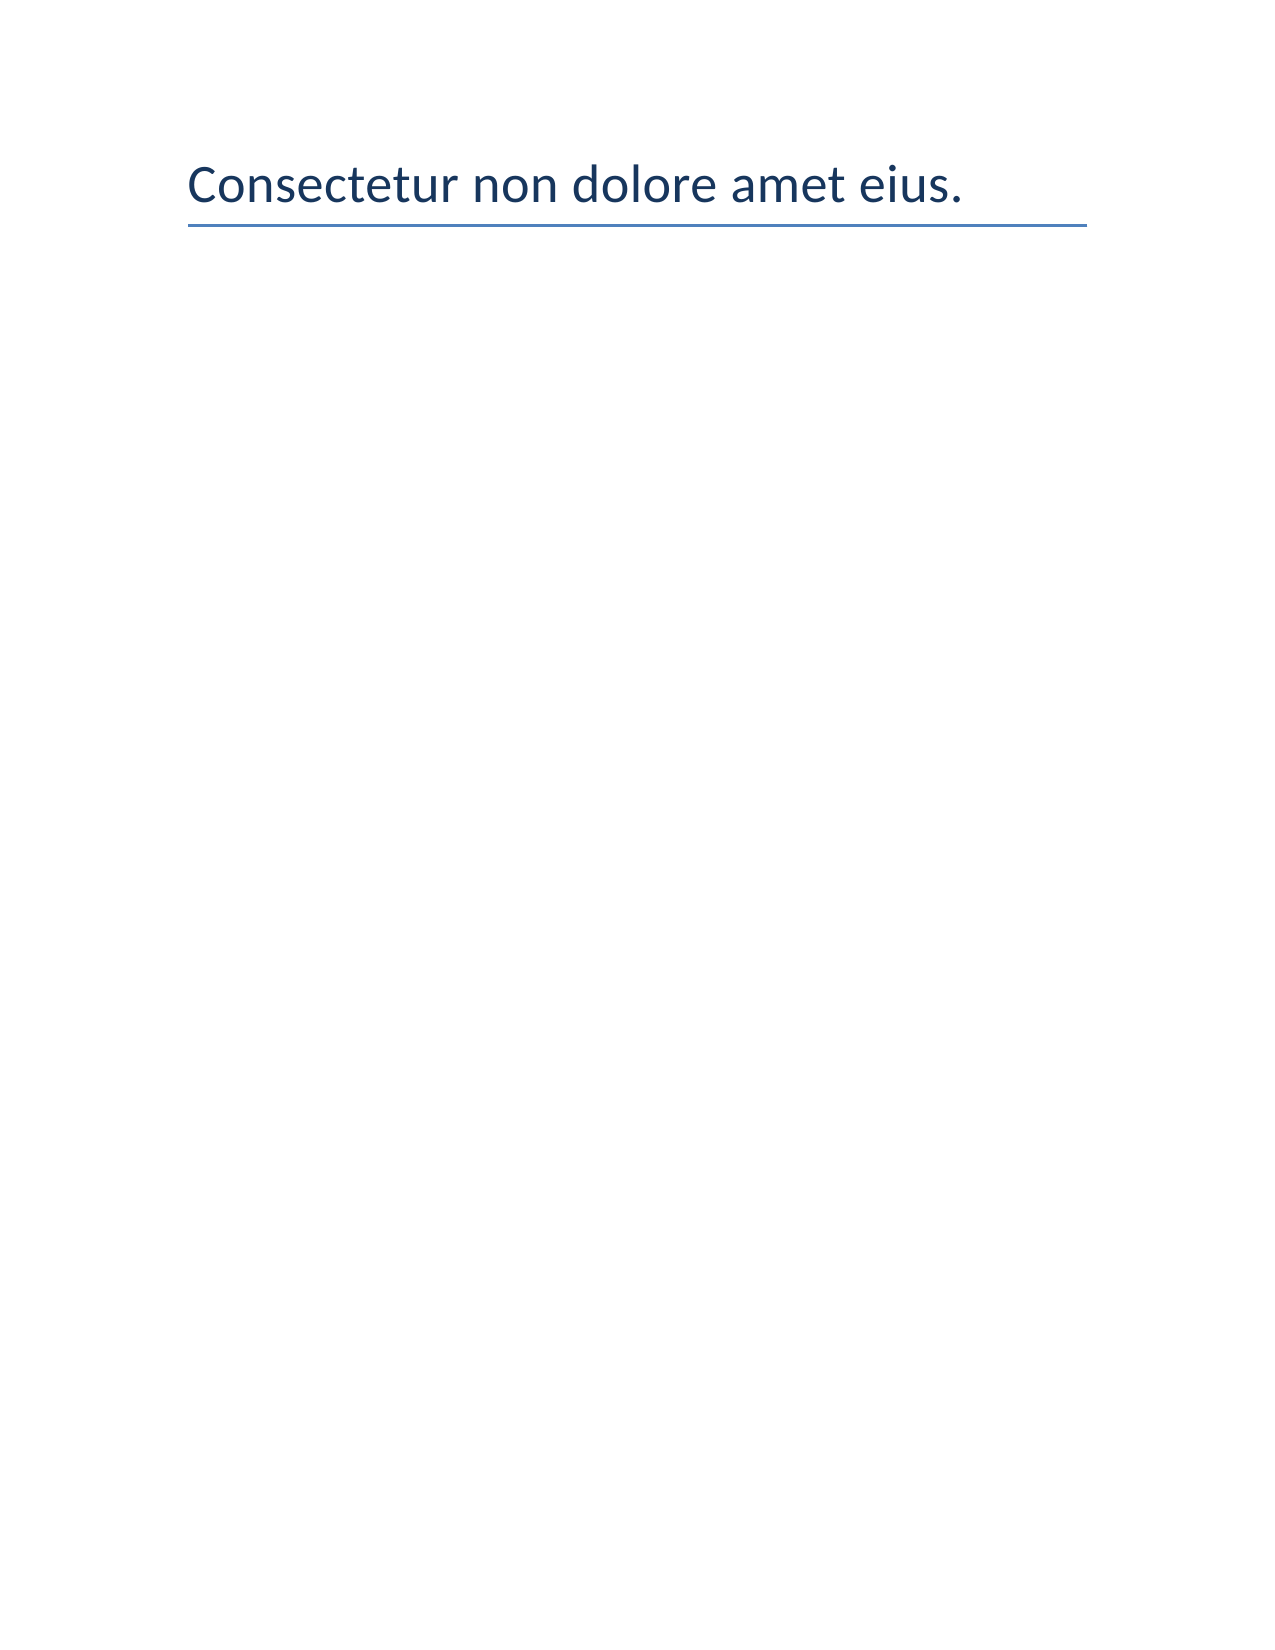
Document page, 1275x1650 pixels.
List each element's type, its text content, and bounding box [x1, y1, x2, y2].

title Consectetur non dolore amet eius. [187, 150, 1087, 227]
